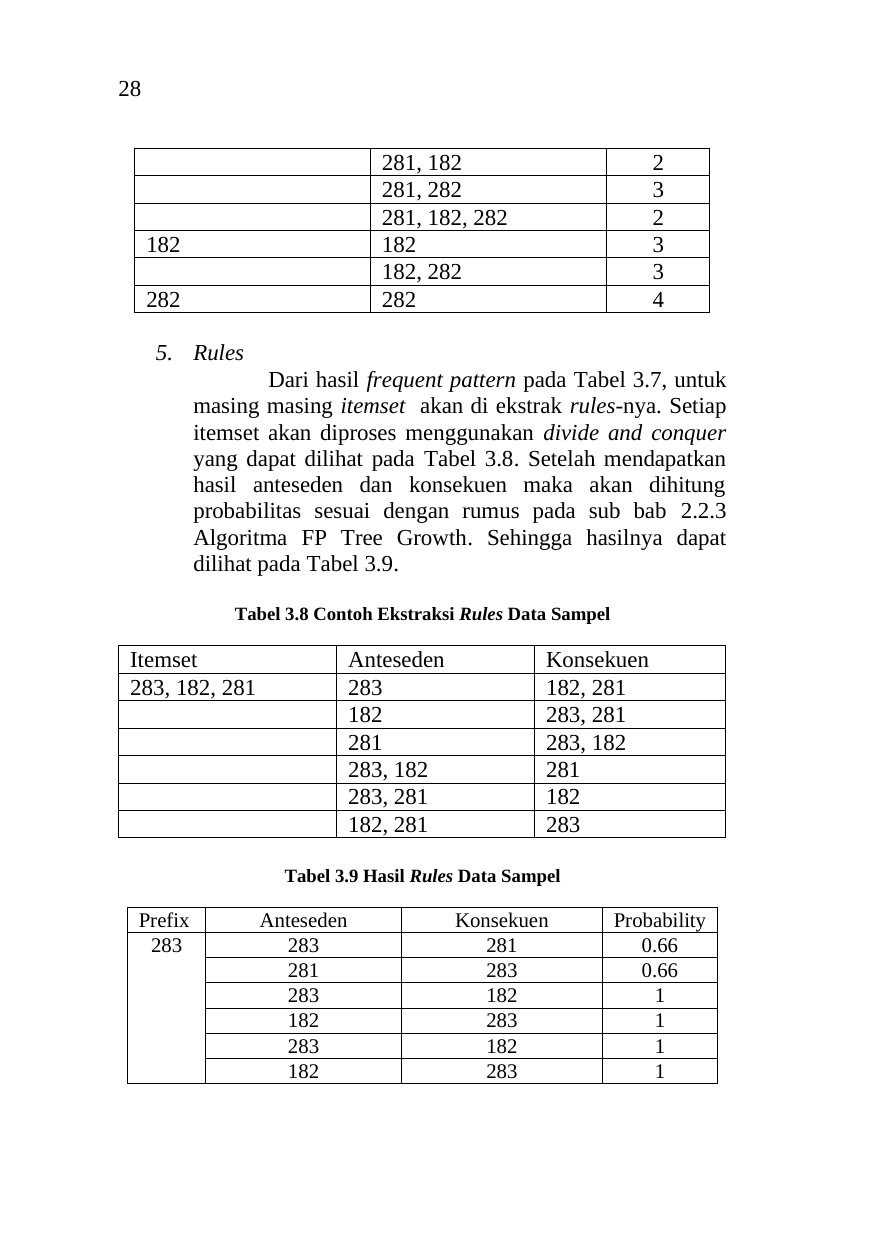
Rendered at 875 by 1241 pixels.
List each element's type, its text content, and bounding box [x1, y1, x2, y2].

table_cell 283 [337, 674, 534, 700]
table_header Konsekuen [402, 908, 602, 932]
table_cell 283 [206, 1034, 401, 1058]
table_cell 0.66 [603, 933, 717, 957]
table_cell 281 [337, 729, 534, 755]
table_cell 281, 182, 282 [371, 204, 606, 230]
table_cell 283 [402, 958, 602, 982]
table_cell 2 [607, 149, 709, 175]
list Rules [156, 339, 726, 366]
table_cell [135, 258, 370, 285]
table_cell 281 [402, 933, 602, 957]
table_cell 281, 282 [371, 176, 606, 202]
table_cell 283, 182 [535, 729, 725, 755]
table_cell 182 [371, 231, 606, 257]
table_cell 182 [206, 1059, 401, 1083]
table_cell 182, 281 [337, 811, 534, 837]
table_cell 283, 182, 281 [119, 674, 336, 700]
table_cell [135, 204, 370, 230]
table_cell 3 [607, 231, 709, 257]
table_cell [119, 701, 336, 728]
table_cell 182 [337, 701, 534, 728]
table_cell 182 [135, 231, 370, 257]
table_header Anteseden [206, 908, 401, 932]
table_cell 182, 281 [535, 674, 725, 700]
table_cell 283 [402, 1059, 602, 1083]
table_cell [119, 756, 336, 782]
table_cell 182 [402, 983, 602, 1007]
table_cell 283, 281 [337, 784, 534, 810]
table_cell 281 [206, 958, 401, 982]
table_cell 0.66 [603, 958, 717, 982]
table_cell 1 [603, 1059, 717, 1083]
table_cell [135, 149, 370, 175]
table_header Konsekuen [535, 646, 725, 673]
table_header Itemset [119, 646, 336, 673]
table_cell 3 [607, 176, 709, 202]
table_header Anteseden [337, 646, 534, 673]
table_cell 282 [135, 286, 370, 312]
table_cell 283, 281 [535, 701, 725, 728]
table_cell 2 [607, 204, 709, 230]
table_cell 3 [607, 258, 709, 285]
table_cell [135, 176, 370, 202]
table_cell 182, 282 [371, 258, 606, 285]
table_cell 283 [128, 933, 205, 1083]
table_cell 283 [535, 811, 725, 837]
table_cell 182 [206, 1009, 401, 1032]
table_cell 283 [206, 983, 401, 1007]
table_cell 283 [402, 1009, 602, 1032]
table_cell 281, 182 [371, 149, 606, 175]
table_cell 283, 182 [337, 756, 534, 782]
table_cell [119, 784, 336, 810]
table_cell 182 [535, 784, 725, 810]
table_cell [119, 811, 336, 837]
table_cell 282 [371, 286, 606, 312]
table_cell [119, 729, 336, 755]
table_cell 182 [402, 1034, 602, 1058]
table_cell 281 [535, 756, 725, 782]
table_header Probability [603, 908, 717, 932]
text Dari hasil frequent pattern pada Tabel 3.7, untuk masing masing itemset akan di ekstrak rules-nya. Setiap itemset akan diproses menggunakan divide and conquer yang dapat dilihat pada Tabel 3.8. Setelah mendapatkan hasil anteseden dan konsekuen maka akan dihitung probabilitas sesuai dengan rumus pada sub bab 2.2.3 Algoritma FP Tree Growth. Sehingga hasilnya dapat dilihat pada Tabel 3.9. [193, 366, 726, 577]
table_cell 1 [603, 1034, 717, 1058]
table_cell 4 [607, 286, 709, 312]
table_header Prefix [128, 908, 205, 932]
table_cell 1 [603, 1009, 717, 1032]
table_cell 1 [603, 983, 717, 1007]
table_cell 283 [206, 933, 401, 957]
